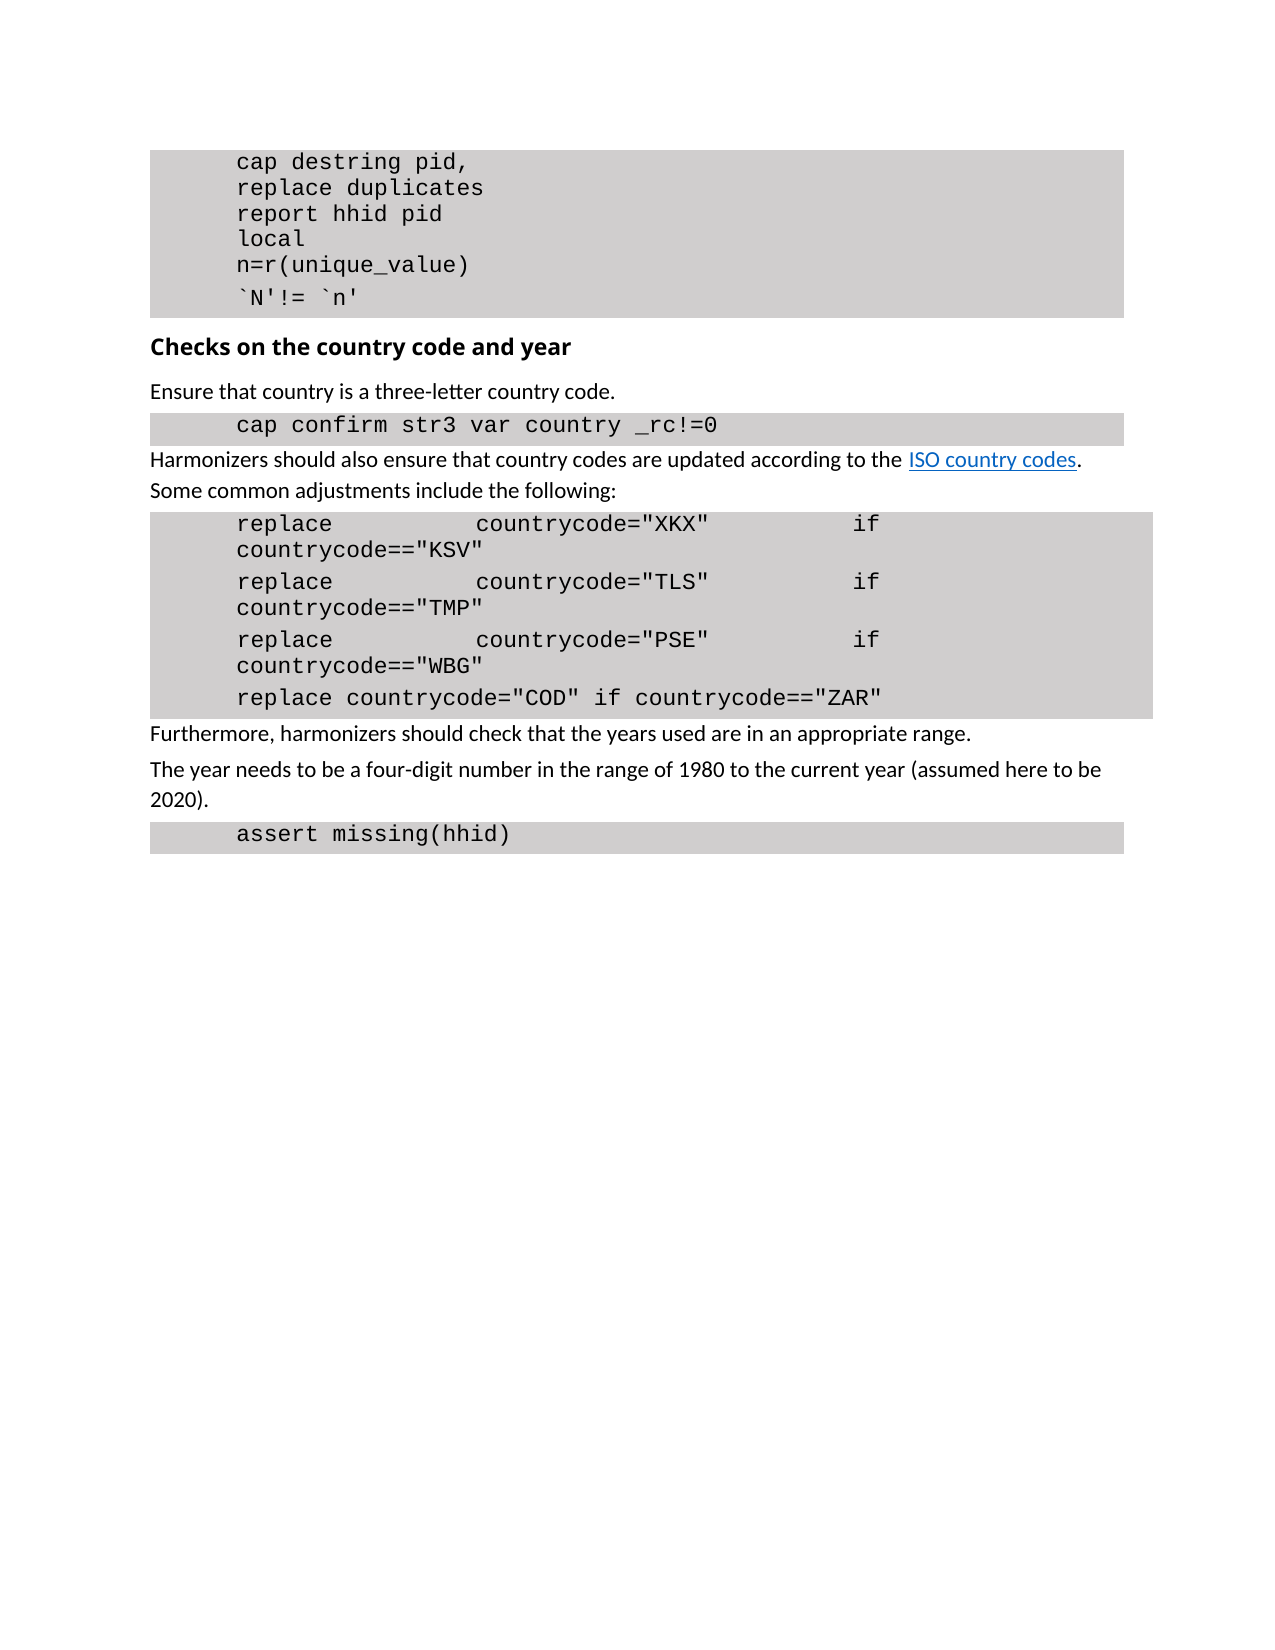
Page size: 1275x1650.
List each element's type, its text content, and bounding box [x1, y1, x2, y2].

table_header assert missing(hhid) [150, 822, 1124, 854]
text Furthermore, harmonizers should check that the years used are in an appropriate range. [150, 719, 1125, 747]
text Harmonizers should also ensure that country codes are updated according to the ISO country codes. Some common adjustments include the following: [150, 446, 1125, 504]
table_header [150, 150, 1124, 318]
subtitle Checks on the country code and year [150, 331, 1125, 362]
text Ensure that country is a three-letter country code. [150, 377, 1125, 405]
table_header replace countrycode="XKX" if countrycode=="KSV" replace countrycode="TLS" if countrycode=="TMP" replace countrycode="PSE" if countrycode=="WBG" replace countrycode="COD" if countrycode=="ZAR" [150, 512, 1153, 719]
table_header cap confirm str3 var country _rc!=0 [150, 413, 1124, 446]
text The year needs to be a four-digit number in the range of 1980 to the current year (assumed here to be 2020). [150, 755, 1125, 813]
